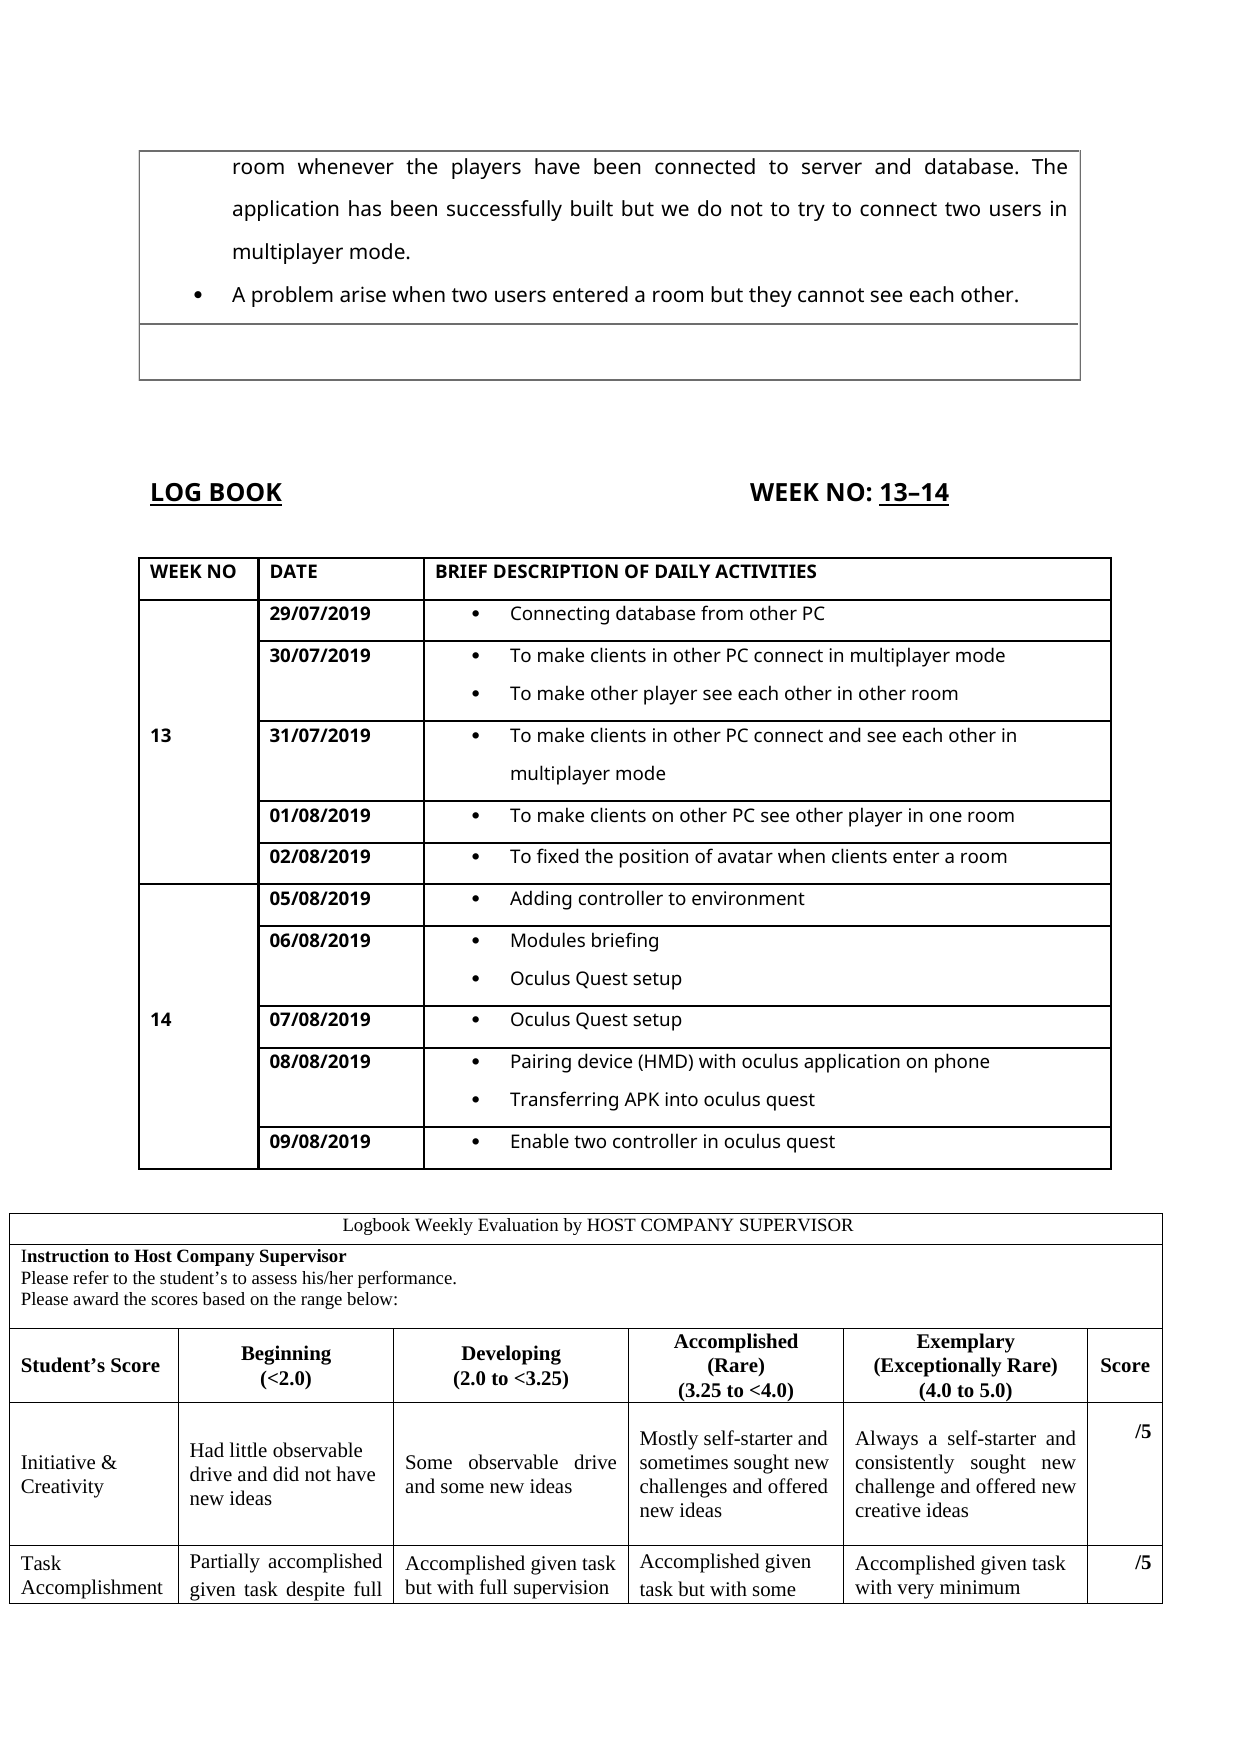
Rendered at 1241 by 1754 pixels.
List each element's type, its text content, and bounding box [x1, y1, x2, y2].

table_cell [179, 1546, 393, 1603]
table_cell Mostly self-starter and sometimes sought new challenges and offered new ideas [629, 1403, 843, 1545]
table_cell 09/08/2019 [260, 1128, 423, 1168]
table_cell Always a self-starter and consistently sought new challenge and offered new creative ideas [844, 1403, 1087, 1545]
table_cell Initiative & Creativity [10, 1403, 178, 1545]
table_cell Modules briefing Oculus Quest setup [425, 927, 1110, 1005]
table_cell Developing (2.0 to <3.25) [394, 1329, 628, 1402]
table_cell Connecting database from other PC [425, 601, 1110, 640]
table_cell 01/08/2019 [260, 802, 423, 842]
table_cell 06/08/2019 [260, 927, 423, 1005]
table_cell 08/08/2019 [260, 1049, 423, 1126]
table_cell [10, 1546, 178, 1603]
table_cell 31/07/2019 [260, 722, 423, 800]
table_cell [140, 323, 1079, 379]
table_cell 14 [140, 885, 257, 1168]
text LOG BOOK WEEK NO: 13–14 [150, 475, 1090, 509]
table_header BRIEF DESCRIPTION OF DAILY ACTIVITIES [425, 559, 1110, 598]
table_cell Some observable drive and some new ideas [394, 1403, 628, 1545]
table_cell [629, 1546, 843, 1603]
table_cell Pairing device (HMD) with oculus application on phone Transferring APK into oculus quest [425, 1049, 1110, 1126]
table_cell 13 [140, 601, 257, 883]
table_cell Adding controller to environment [425, 885, 1110, 925]
table_cell Oculus Quest setup [425, 1007, 1110, 1047]
table_header Logbook Weekly Evaluation by HOST COMPANY SUPERVISOR [10, 1214, 1162, 1244]
table_cell To make clients in other PC connect and see each other in multiplayer mode [425, 722, 1110, 800]
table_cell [140, 152, 1079, 322]
table_header DATE [260, 559, 423, 598]
table_cell Beginning (<2.0) [179, 1329, 393, 1402]
table_cell Enable two controller in oculus quest [425, 1128, 1110, 1168]
table_cell 02/08/2019 [260, 844, 423, 883]
table_cell To fixed the position of avatar when clients enter a room [425, 844, 1110, 883]
table_cell Exemplary (Exceptionally Rare) (4.0 to 5.0) [844, 1329, 1087, 1402]
table_cell 07/08/2019 [260, 1007, 423, 1047]
table_cell Had little observable drive and did not have new ideas [179, 1403, 393, 1545]
table_cell Student’s Score [10, 1329, 178, 1402]
table_cell Accomplished (Rare) (3.25 to <4.0) [629, 1329, 843, 1402]
table_cell /5 [1088, 1546, 1162, 1603]
table_cell Instruction to Host Company Supervisor Please refer to the student’s to assess his/her performance. Please award the scores based on the range below: [10, 1245, 1162, 1328]
table_cell /5 [1088, 1403, 1162, 1545]
table_cell Score [1088, 1329, 1162, 1402]
table_cell 29/07/2019 [260, 601, 423, 640]
table_cell To make clients in other PC connect in multiplayer mode To make other player see each other in other room [425, 642, 1110, 720]
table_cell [394, 1546, 628, 1603]
table_cell To make clients on other PC see other player in one room [425, 802, 1110, 842]
table_cell 30/07/2019 [260, 642, 423, 720]
table_cell 05/08/2019 [260, 885, 423, 925]
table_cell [844, 1546, 1087, 1603]
table_header WEEK NO [140, 559, 257, 598]
